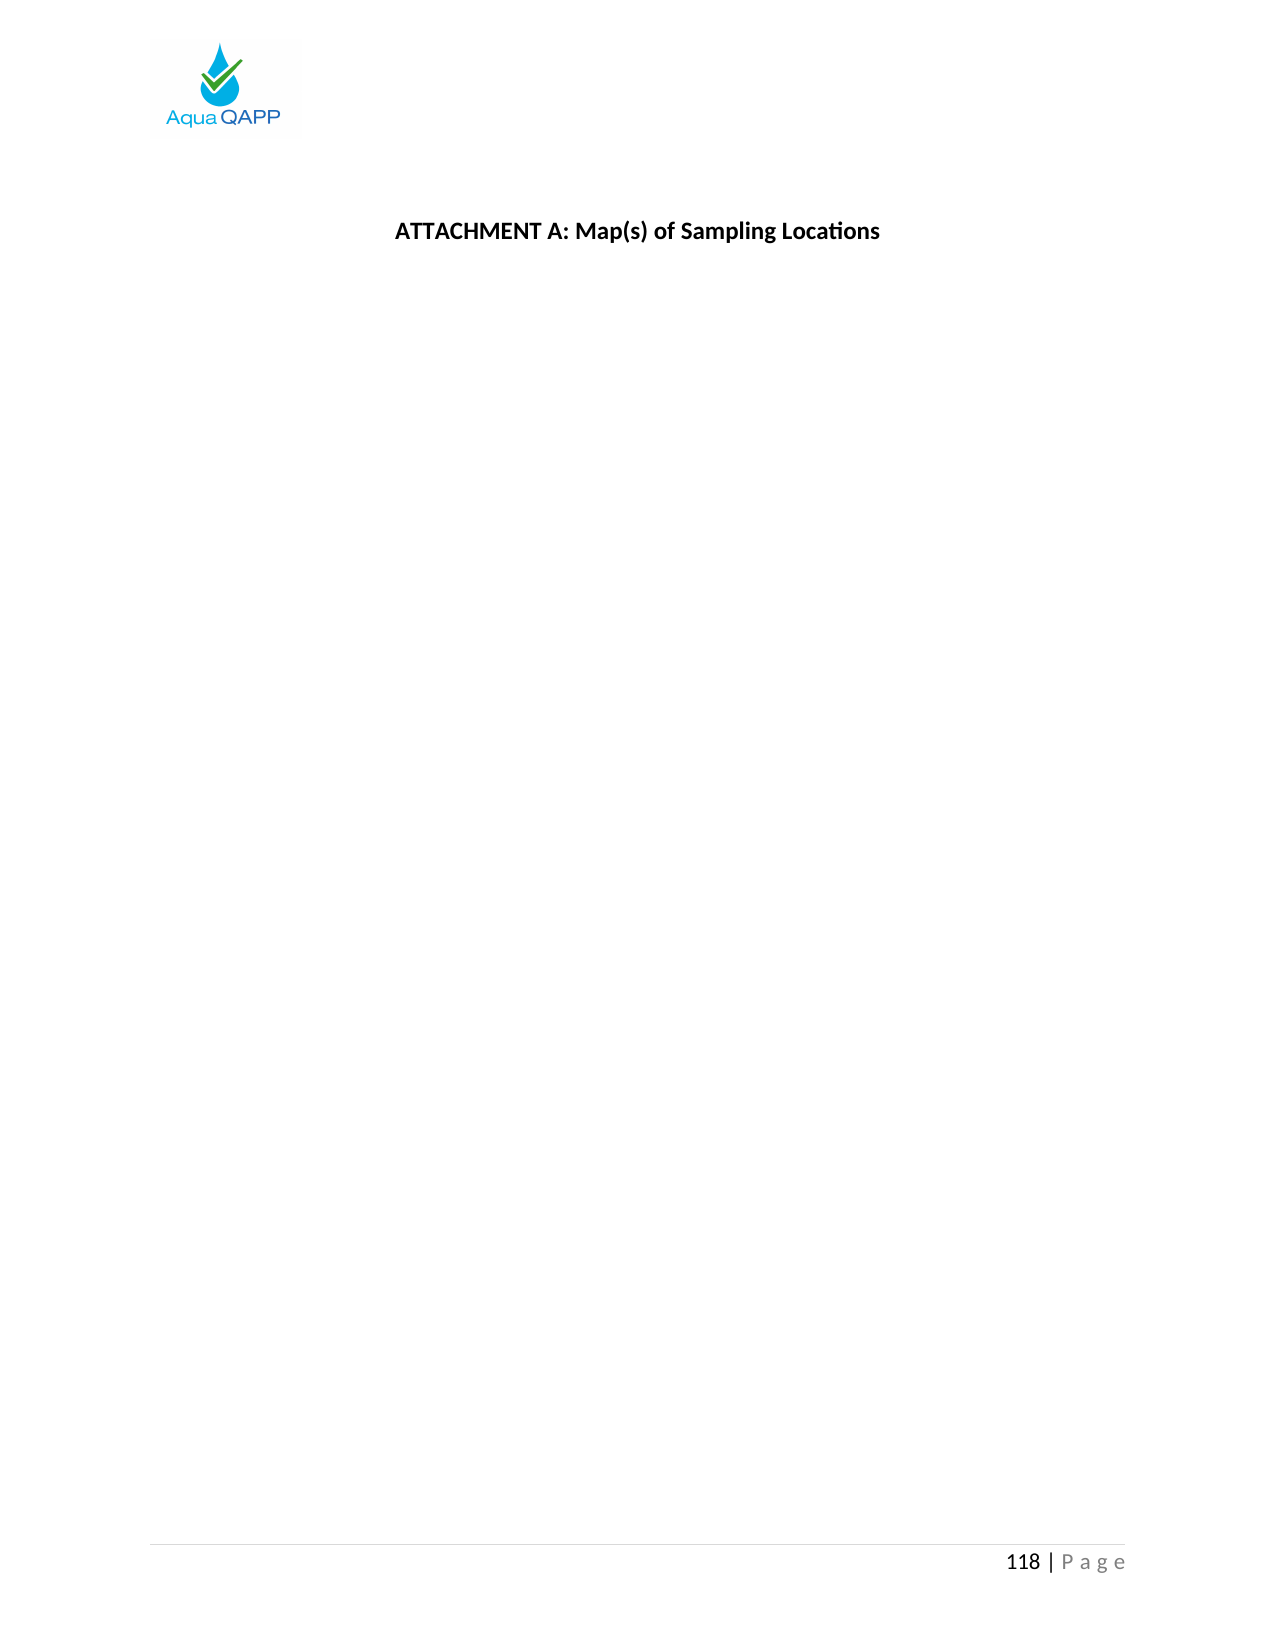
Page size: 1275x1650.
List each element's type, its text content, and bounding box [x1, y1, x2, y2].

subtitle ATTACHMENT A: Map(s) of Sampling Locations [150, 215, 1125, 246]
picture [150, 39, 302, 139]
